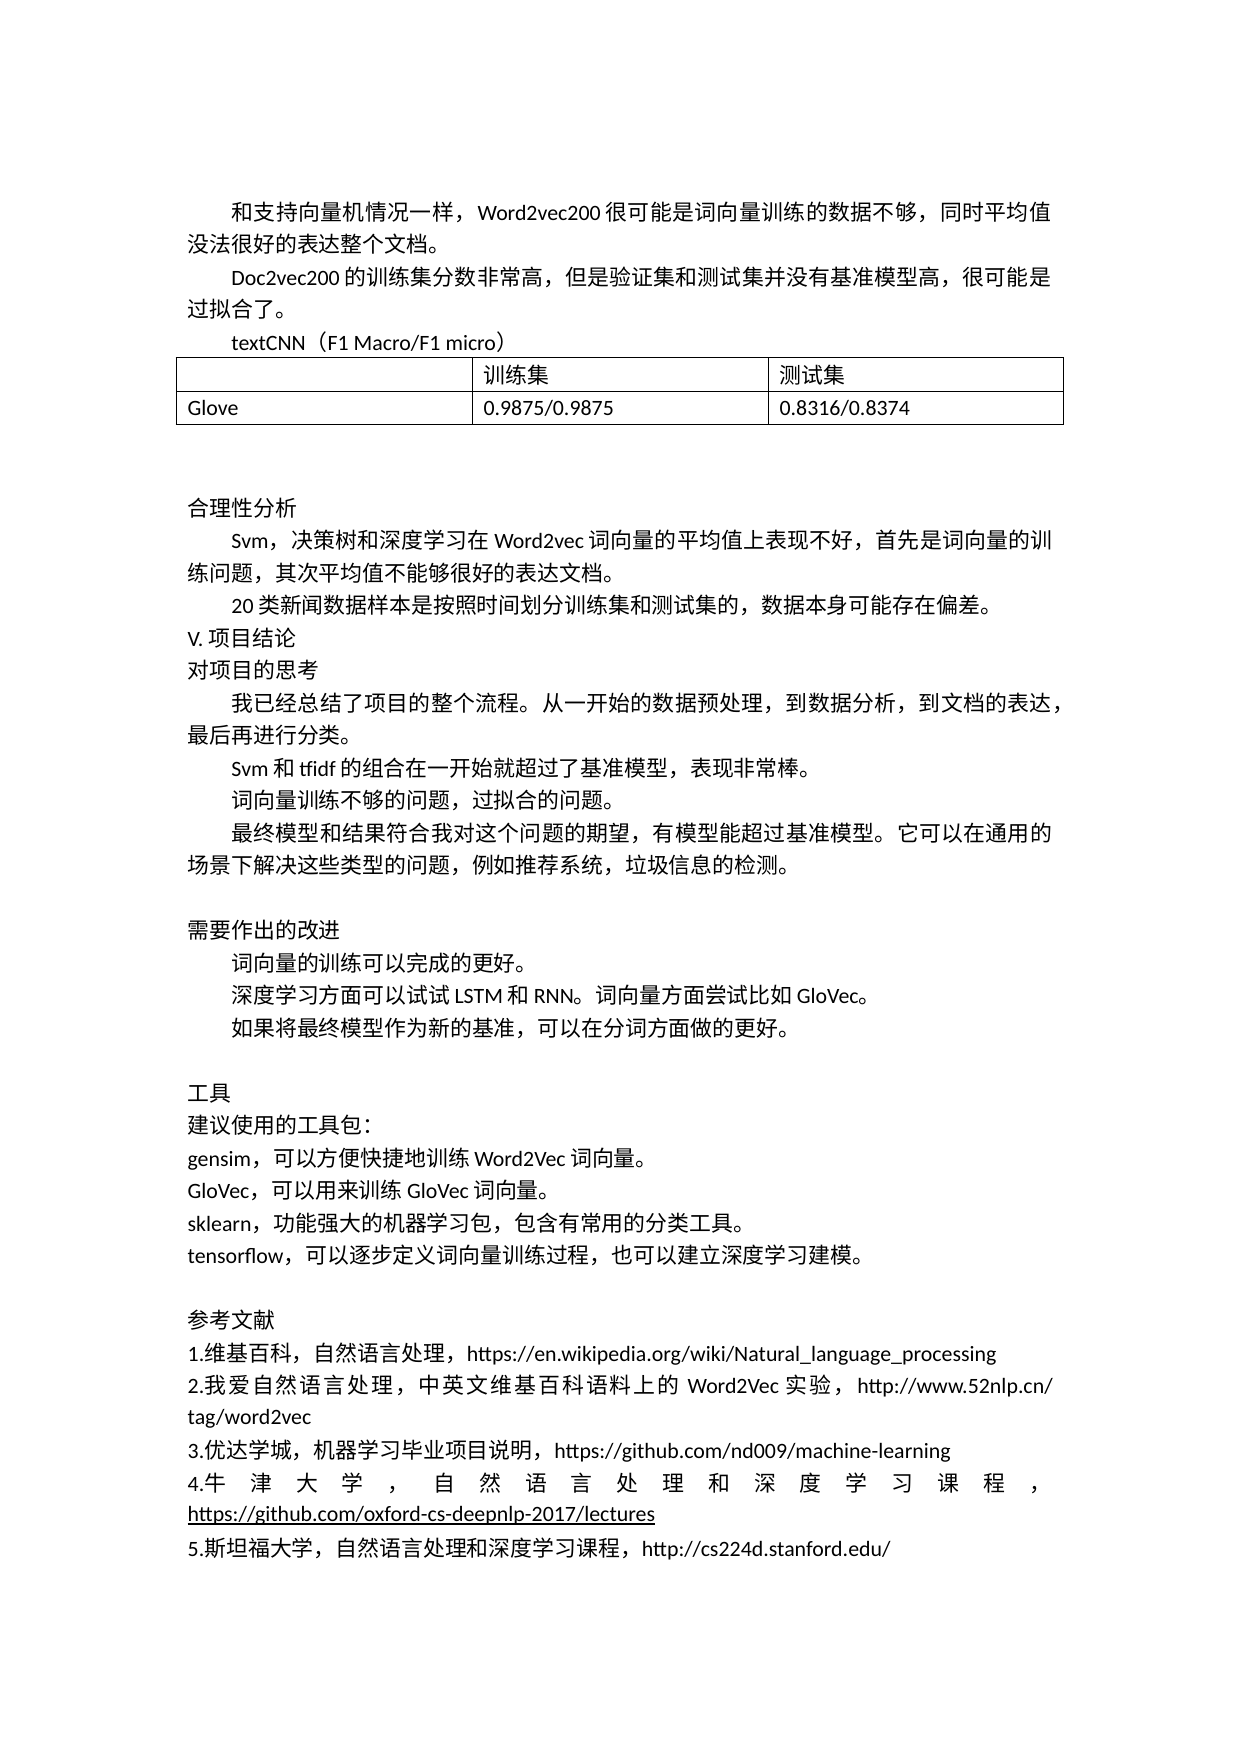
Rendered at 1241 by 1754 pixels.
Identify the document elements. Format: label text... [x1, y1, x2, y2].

text V. 项目结论 [187, 620, 1053, 653]
list 我爱自然语言处理，中英文维基百科语料上的Word2Vec实验，http://www.52nlp.cn/tag/word2vec [187, 1368, 1053, 1433]
text 建议使用的工具包： [187, 1108, 1053, 1140]
text Svm和tfidf的组合在一开始就超过了基准模型，表现非常棒。 [187, 750, 1053, 783]
text textCNN（F1 Macro/F1 micro） [187, 324, 1053, 357]
table_header 测试集 [769, 358, 1063, 391]
text tensorflow，可以逐步定义词向量训练过程，也可以建立深度学习建模。 [187, 1238, 1053, 1270]
text sklearn，功能强大的机器学习包，包含有常用的分类工具。 [187, 1205, 1053, 1238]
text 20类新闻数据样本是按照时间划分训练集和测试集的，数据本身可能存在偏差。 [187, 588, 1053, 620]
list 牛津大学，自然语言处理和深度学习课程， https://github.com/oxford-cs-deepnlp-2017/lectures [187, 1465, 1053, 1530]
list 优达学城，机器学习毕业项目说明，https://github.com/nd009/machine-learning [187, 1433, 1053, 1465]
text 我已经总结了项目的整个流程。从一开始的数据预处理，到数据分析，到文档的表达，最后再进行分类。 [187, 685, 1053, 750]
text GloVec，可以用来训练GloVec词向量。 [187, 1173, 1053, 1205]
text gensim，可以方便快捷地训练Word2Vec词向量。 [187, 1140, 1053, 1173]
table_cell Glove [177, 392, 472, 424]
text 合理性分析 [187, 490, 1053, 523]
text 需要作出的改进 [187, 913, 1053, 945]
table_header 训练集 [473, 358, 768, 391]
list 斯坦福大学，自然语言处理和深度学习课程，http://cs224d.stanford.edu/ [187, 1530, 1053, 1563]
text 如果将最终模型作为新的基准，可以在分词方面做的更好。 [187, 1010, 1053, 1043]
text 词向量训练不够的问题，过拟合的问题。 [187, 783, 1053, 815]
text 深度学习方面可以试试LSTM和RNN。词向量方面尝试比如GloVec。 [187, 978, 1053, 1010]
text Doc2vec200的训练集分数非常高，但是验证集和测试集并没有基准模型高，很可能是过拟合了。 [187, 259, 1053, 324]
text Svm，决策树和深度学习在Word2vec词向量的平均值上表现不好，首先是词向量的训练问题，其次平均值不能够很好的表达文档。 [187, 523, 1053, 588]
table_header [177, 358, 472, 391]
text 最终模型和结果符合我对这个问题的期望，有模型能超过基准模型。它可以在通用的场景下解决这些类型的问题，例如推荐系统，垃圾信息的检测。 [187, 815, 1053, 880]
text 参考文献 [187, 1303, 1053, 1335]
text 和支持向量机情况一样，Word2vec200很可能是词向量训练的数据不够，同时平均值没法很好的表达整个文档。 [187, 194, 1053, 259]
text 对项目的思考 [187, 653, 1053, 685]
text 工具 [187, 1075, 1053, 1108]
table_cell 0.9875/0.9875 [473, 392, 768, 424]
list 维基百科，自然语言处理，https://en.wikipedia.org/wiki/Natural_language_processing [187, 1335, 1053, 1368]
table_cell 0.8316/0.8374 [769, 392, 1063, 424]
text 词向量的训练可以完成的更好。 [187, 945, 1053, 978]
